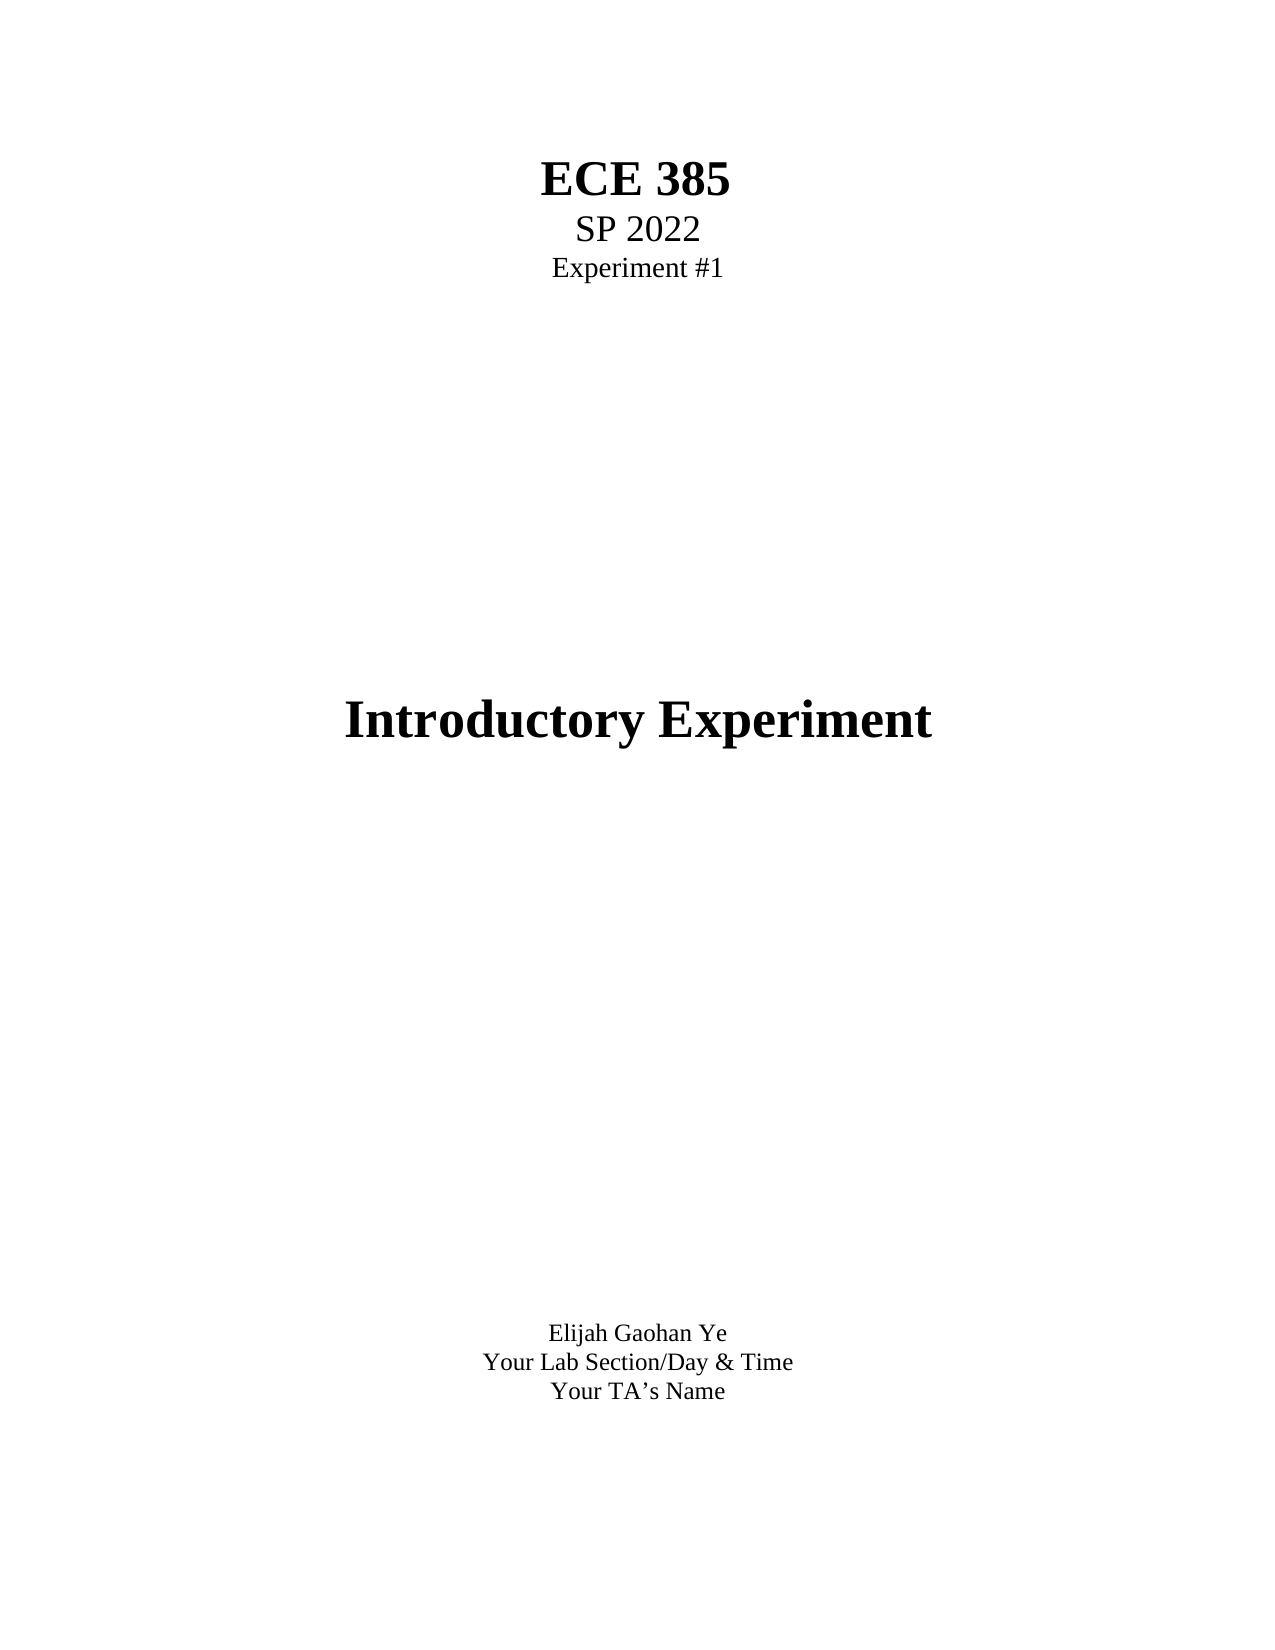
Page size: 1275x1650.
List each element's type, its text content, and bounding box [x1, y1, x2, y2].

text Introductory Experiment [177, 687, 1100, 749]
text Elijah Gaohan Ye [482, 1318, 793, 1347]
subtitle ECE 385 [477, 150, 739, 207]
text Your Lab Section/Day & Time Your TA’s Name [482, 1347, 793, 1405]
text Experiment #1 [482, 250, 793, 283]
text SP 2022 [482, 207, 793, 249]
